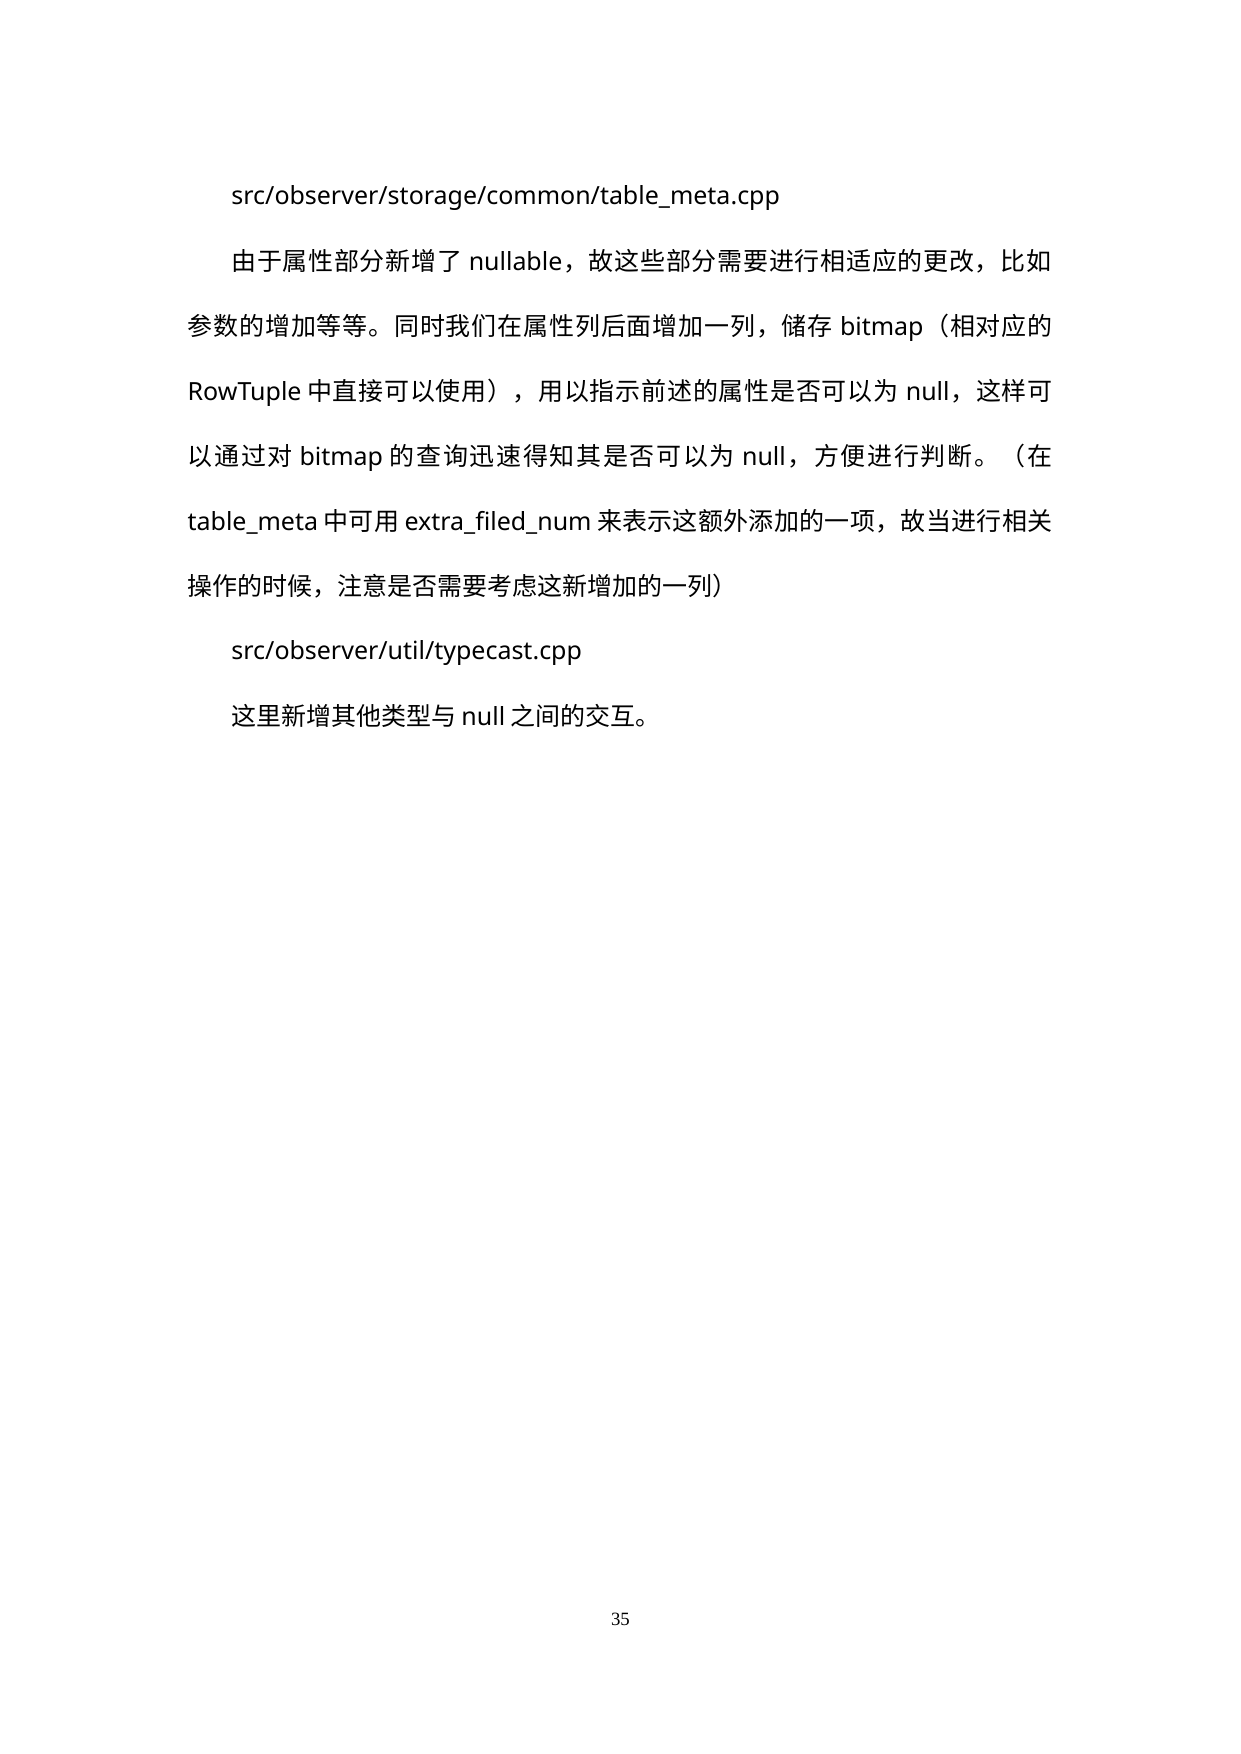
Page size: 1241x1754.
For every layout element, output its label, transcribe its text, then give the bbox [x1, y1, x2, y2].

text src/observer/util/typecast.cpp [187, 617, 1053, 682]
text 这里新增其他类型与null之间的交互。 [187, 682, 1053, 747]
text 由于属性部分新增了nullable，故这些部分需要进行相适应的更改，比如参数的增加等等。同时我们在属性列后面增加一列，储存bitmap（相对应的RowTuple中直接可以使用），用以指示前述的属性是否可以为null，这样可以通过对bitmap的查询迅速得知其是否可以为null，方便进行判断。（在table_meta中可用extra_filed_num来表示这额外添加的一项，故当进行相关操作的时候，注意是否需要考虑这新增加的一列） [187, 227, 1053, 617]
text src/observer/storage/common/table_meta.cpp [187, 162, 1053, 227]
